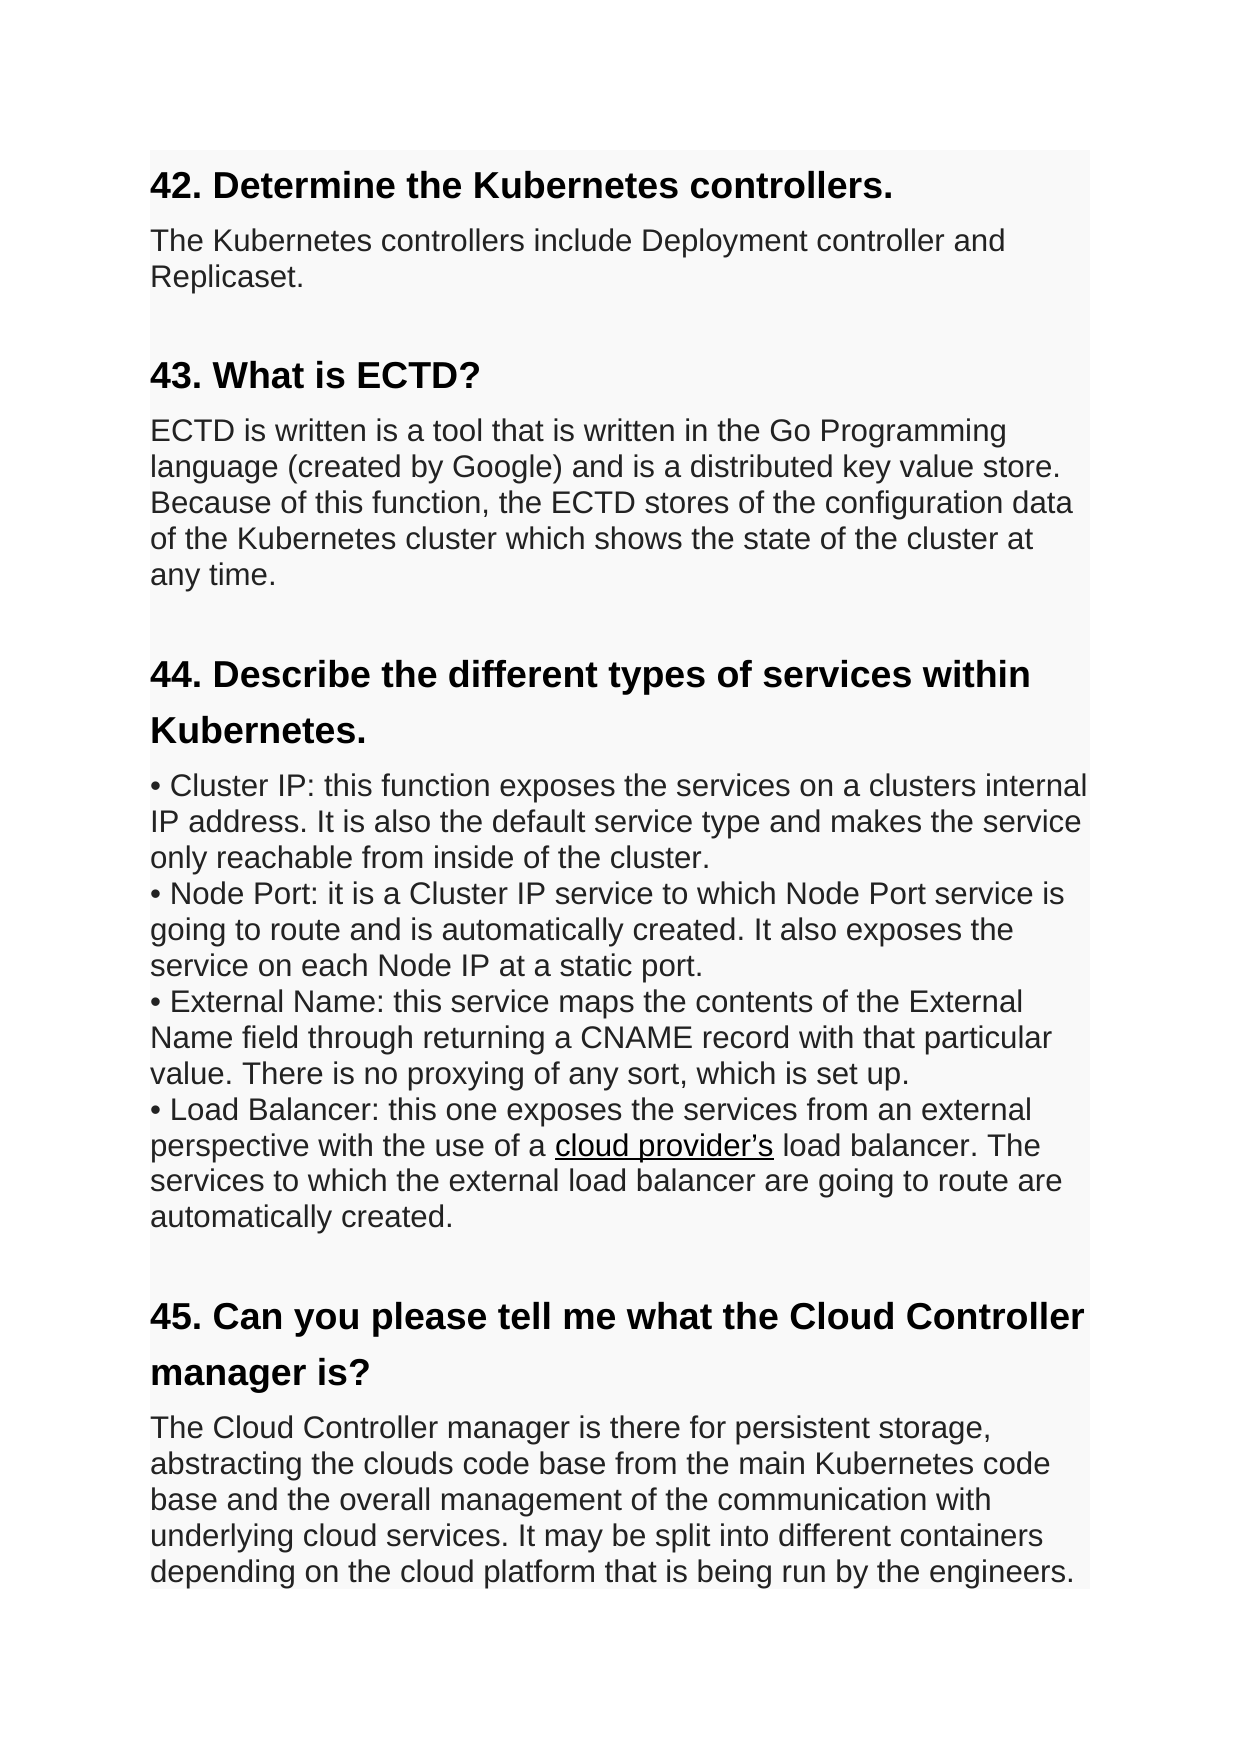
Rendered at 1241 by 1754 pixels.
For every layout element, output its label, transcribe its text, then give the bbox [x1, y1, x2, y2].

text • Cluster IP: this function exposes the services on a clusters internal IP address. It is also the default service type and makes the service only reachable from inside of the cluster. • Node Port: it is a Cluster IP service to which Node Port service is going to route and is automatically created. It also exposes the service on each Node IP at a static port. • External Name: this service maps the contents of the External Name field through returning a CNAME record with that particular value. There is no proxying of any sort, which is set up. • Load Balancer: this one exposes the services from an external perspective with the use of a cloud provider’s load balancer. The services to which the external load balancer are going to route are automatically created. [150, 767, 1090, 1234]
subtitle 44. Describe the different types of services within Kubernetes. [150, 639, 1090, 752]
subtitle 43. What is ECTD? [150, 341, 1090, 397]
text The Kubernetes controllers include Deployment controller and Replicaset. [150, 222, 1090, 294]
text ECTD is written is a tool that is written in the Go Programming language (created by Google) and is a distributed key value store. Because of this function, the ECTD stores of the configuration data of the Kubernetes cluster which shows the state of the cluster at any time. [150, 412, 1090, 592]
subtitle 42. Determine the Kubernetes controllers. [150, 150, 1090, 206]
subtitle 45. Can you please tell me what the Cloud Controller manager is? [150, 1281, 1090, 1394]
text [150, 1409, 1090, 1589]
